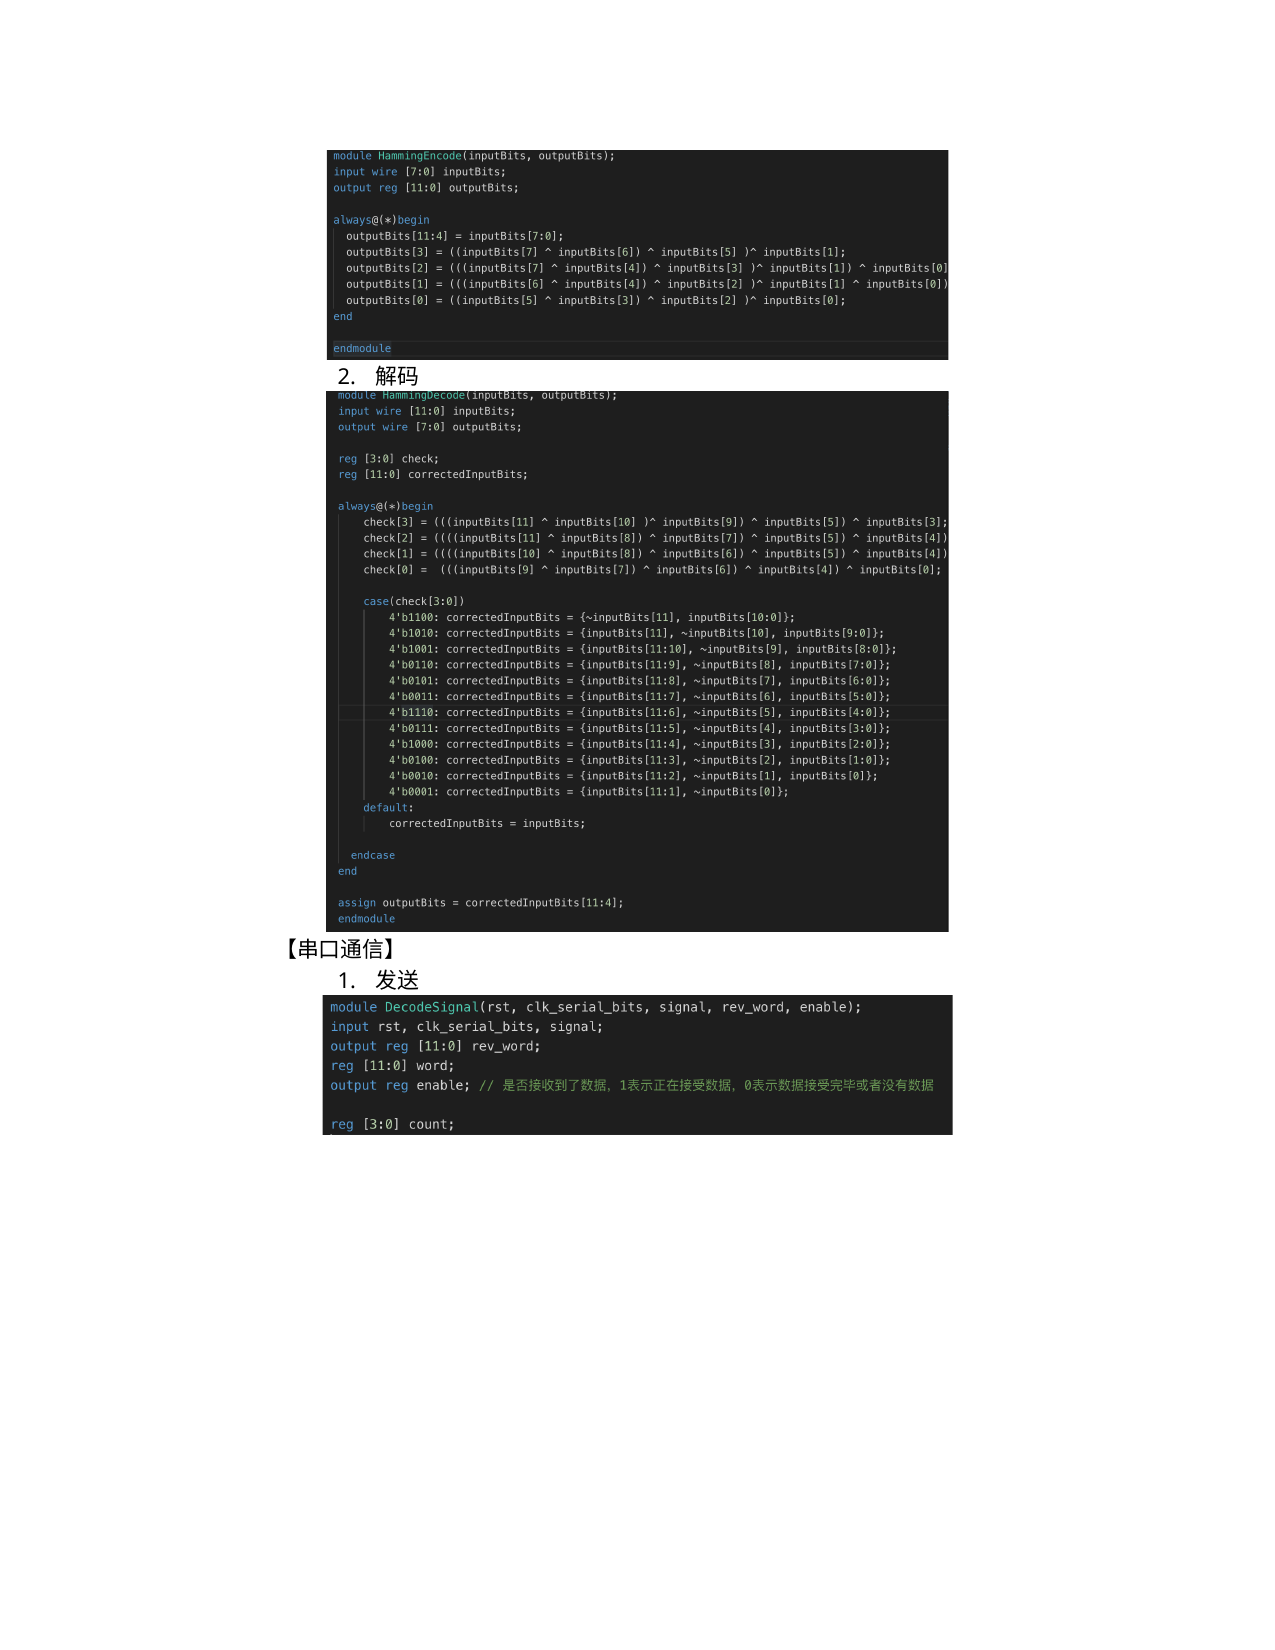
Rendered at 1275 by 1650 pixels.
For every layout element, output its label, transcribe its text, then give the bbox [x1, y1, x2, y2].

list 【串口通信】 [275, 932, 1087, 963]
picture [326, 391, 949, 932]
list 发送 [337, 963, 1087, 995]
picture [322, 995, 953, 1135]
picture [326, 150, 949, 360]
list 解码 [337, 359, 1087, 391]
